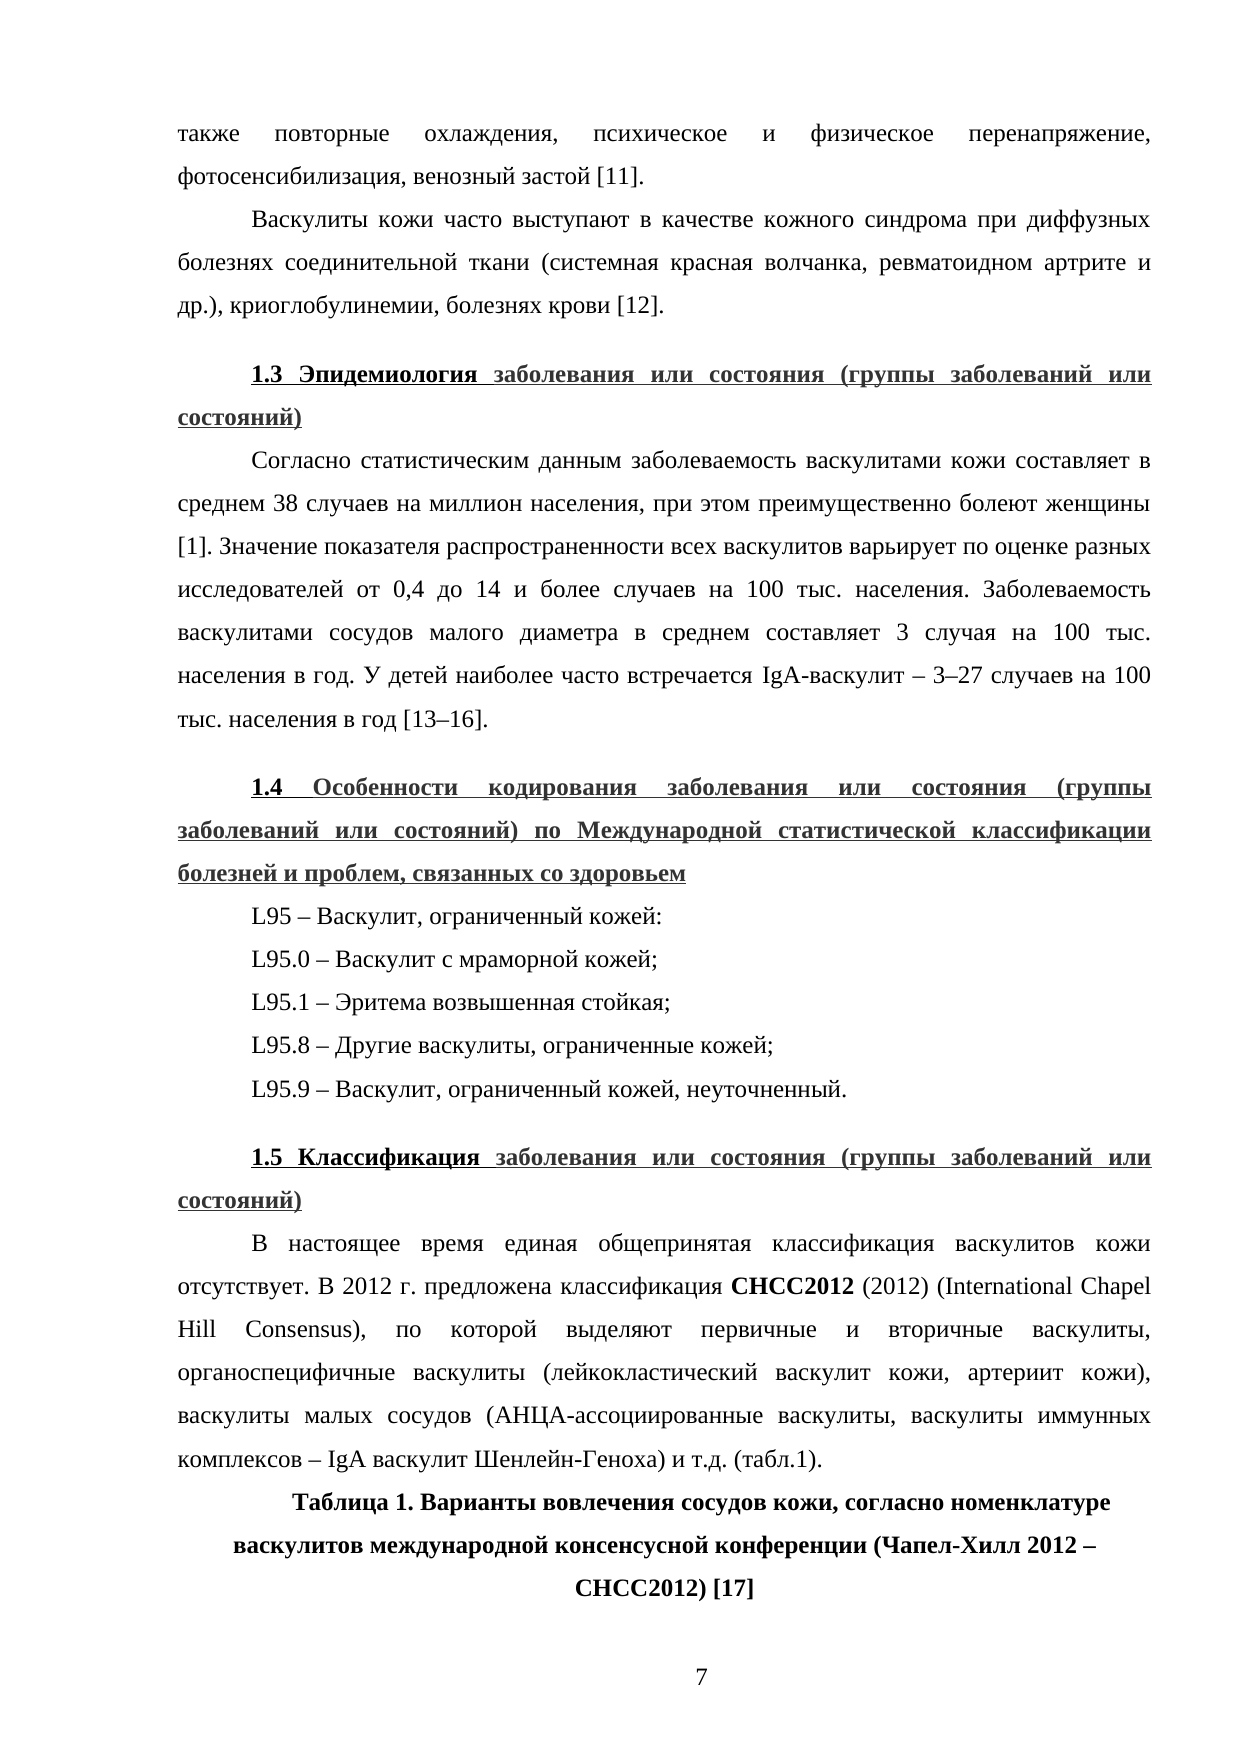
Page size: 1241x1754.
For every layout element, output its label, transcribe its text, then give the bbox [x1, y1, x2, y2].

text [177, 118, 1152, 190]
subtitle 1.5 Классификация заболевания или состояния (группы заболеваний или состояний) [177, 1142, 1152, 1214]
text L95.8 – Другие васкулиты, ограниченные кожей; [177, 1031, 1152, 1059]
text Васкулиты кожи часто выступают в качестве кожного синдрома при диффузных болезнях соединительной ткани (системная красная волчанка, ревматоидном артрите и др.), криоглобулинемии, болезнях крови [12]. [177, 204, 1152, 319]
text L95.9 – Васкулит, ограниченный кожей, неуточненный. [177, 1074, 1152, 1102]
text В настоящее время единая общепринятая классификация васкулитов кожи отсутствует. В 2012 г. предложена классификация CHCC2012 (2012) (International Chapel Hill Consensus), по которой выделяют первичные и вторичные васкулиты, органоспецифичные васкулиты (лейкокластический васкулит кожи, артериит кожи), васкулиты малых сосудов (АНЦА-ассоциированные васкулиты, васкулиты иммунных комплексов – IgA васкулит Шенлейн-Геноха) и т.д. (табл.1). [177, 1228, 1152, 1472]
subtitle 1.4 Особенности кодирования заболевания или состояния (группы заболеваний или состояний) по Международной статистической классификации болезней и проблем, связанных со здоровьем [177, 844, 1152, 887]
text L95.0 – Васкулит с мраморной кожей; [177, 944, 1152, 973]
subtitle 1.3 Эпидемиология заболевания или состояния (группы заболеваний или состояний) [177, 359, 1152, 431]
text Таблица 1. Варианты вовлечения сосудов кожи, согласно номенклатуре васкулитов международной консенсусной конференции (Чапел-Хилл 2012 – CHCC2012) [17] [177, 1487, 1152, 1602]
subtitle 1.4 Особенности кодирования заболевания или состояния (группы заболеваний или состояний) по Международной статистической классификации болезней и проблем, связанных со здоровьем [177, 772, 1152, 815]
text L95.1 – Эритема возвышенная стойкая; [177, 987, 1152, 1016]
text Согласно статистическим данным заболеваемость васкулитами кожи составляет в среднем 38 случаев на миллион населения, при этом преимущественно болеют женщины [1]. Значение показателя распространенности всех васкулитов варьирует по оценке разных исследователей от 0,4 до 14 и более случаев на 100 тыс. населения. Заболеваемость васкулитами сосудов малого диаметра в среднем составляет 3 случая на 100 тыс. населения в год. У детей наиболее часто встречается IgA-васкулит – 3–27 случаев на 100 тыс. населения в год [13–16]. [177, 445, 1152, 732]
text L95 – Васкулит, ограниченный кожей: [177, 901, 1152, 930]
